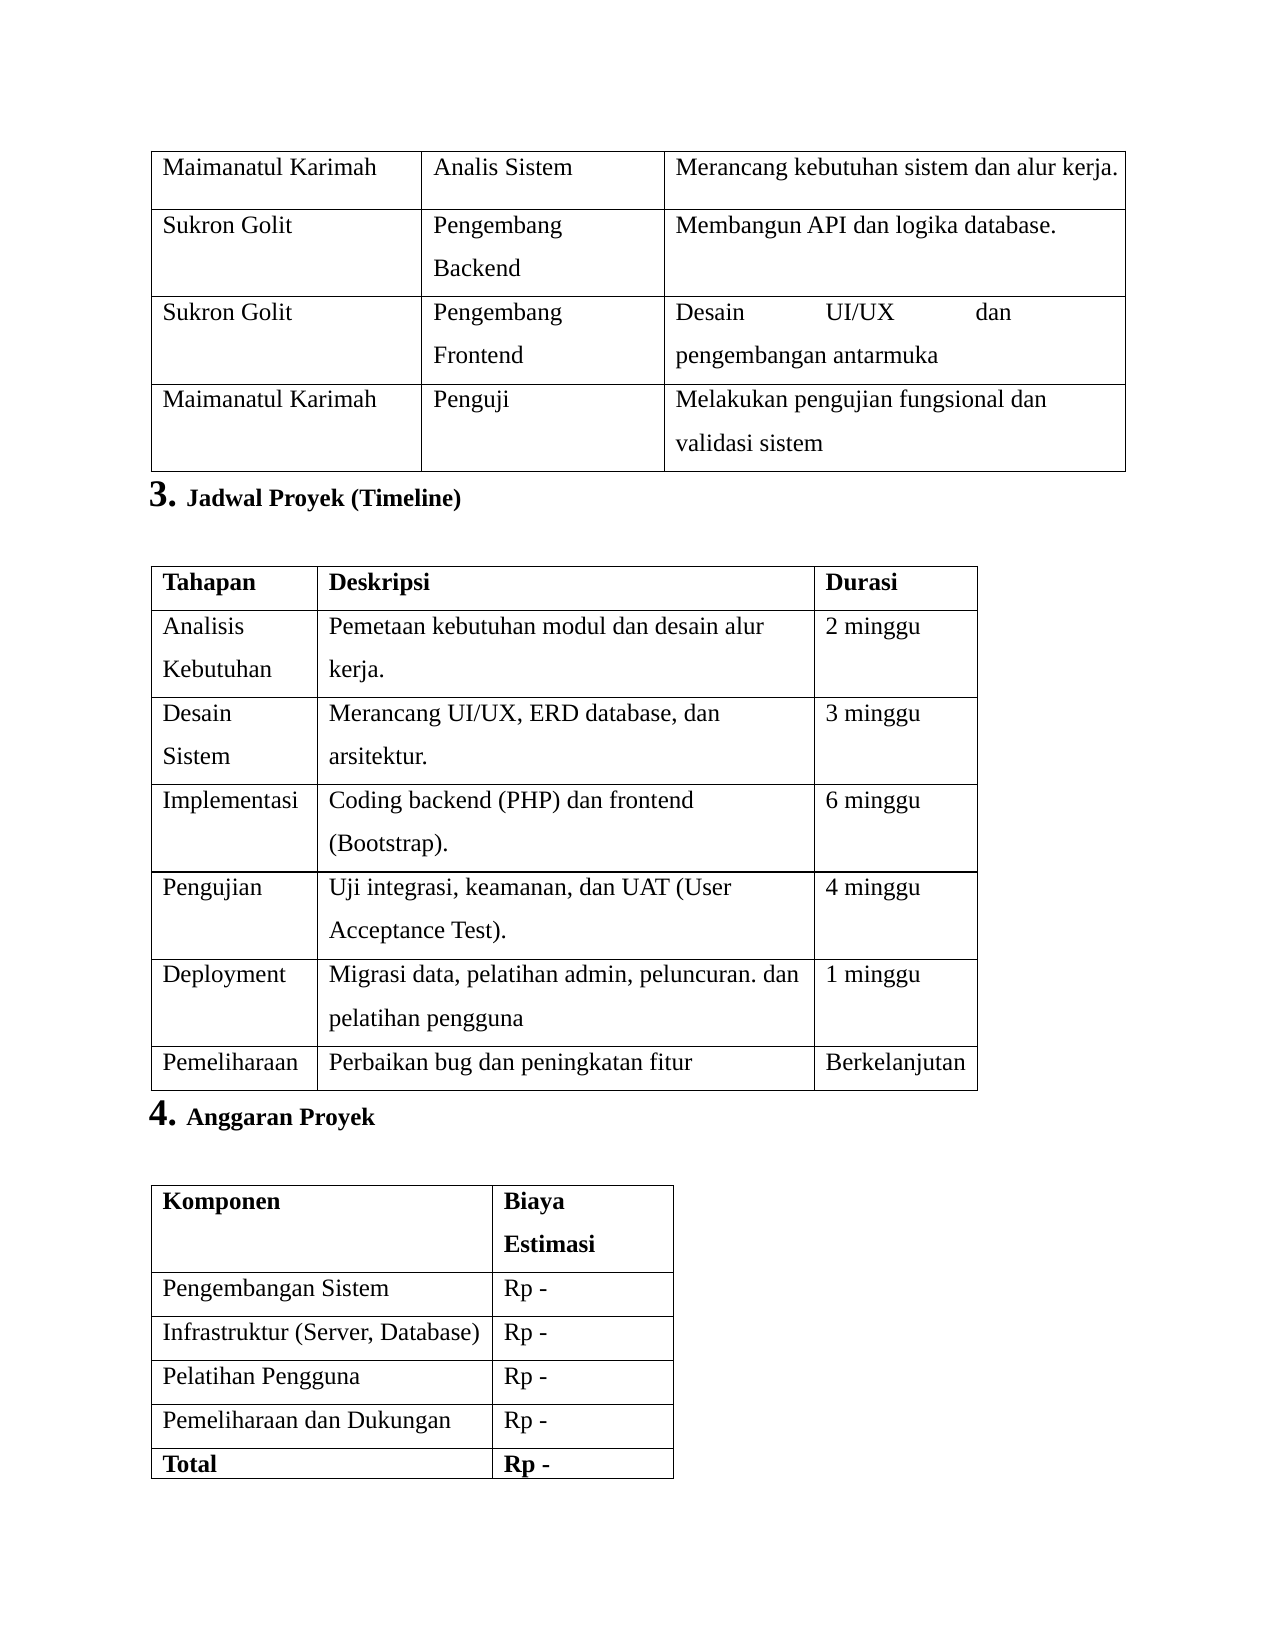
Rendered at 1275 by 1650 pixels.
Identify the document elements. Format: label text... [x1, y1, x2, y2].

table_cell Pemetaan kebutuhan modul dan desain alur kerja. [318, 611, 814, 697]
table_cell Pelatihan Pengguna [152, 1361, 492, 1404]
table_cell Desain UI/UX dan pengembangan antarmuka [665, 297, 1125, 383]
table_cell Sukron Golit [152, 210, 421, 296]
table_cell Desain Sistem [152, 698, 317, 784]
table_cell Rp - [493, 1273, 673, 1316]
table_header Biaya Estimasi [493, 1186, 673, 1272]
table_cell 6 minggu [815, 785, 977, 871]
table_cell Maimanatul Karimah [152, 385, 421, 471]
table_cell Pengujian [152, 873, 317, 958]
table_cell Rp - [493, 1405, 673, 1448]
table_cell Pemeliharaan [152, 1047, 317, 1090]
table_cell Berkelanjutan [815, 1047, 977, 1090]
table_cell Merancang UI/UX, ERD database, dan arsitektur. [318, 698, 814, 784]
table_header Deskripsi [318, 567, 814, 610]
table_cell Rp - [493, 1449, 673, 1478]
table_cell Deployment [152, 960, 317, 1046]
table_header Durasi [815, 567, 977, 610]
table_cell Melakukan pengujian fungsional dan validasi sistem [665, 385, 1125, 471]
table_cell Rp - [493, 1361, 673, 1404]
table_cell Perbaikan bug dan peningkatan fitur [318, 1047, 814, 1090]
table_cell 2 minggu [815, 611, 977, 697]
table_cell Pengembang Backend [422, 210, 664, 296]
table_cell Infrastruktur (Server, Database) [152, 1317, 492, 1360]
table_cell Rp - [493, 1317, 673, 1360]
table_cell Implementasi [152, 785, 317, 871]
table_cell Analisis Kebutuhan [152, 611, 317, 697]
subtitle Jadwal Proyek (Timeline) [148, 472, 1127, 515]
table_cell Merancang kebutuhan sistem dan alur kerja. [665, 152, 1125, 209]
table_cell Pemeliharaan dan Dukungan [152, 1405, 492, 1448]
table_header Tahapan [152, 567, 317, 610]
table_cell Sukron Golit [152, 297, 421, 383]
table_cell Uji integrasi, keamanan, dan UAT (User Acceptance Test). [318, 873, 814, 958]
table_cell Pengembangan Sistem [152, 1273, 492, 1316]
table_cell Maimanatul Karimah [152, 152, 421, 209]
table_cell Total [152, 1449, 492, 1478]
table_cell Penguji [422, 385, 664, 471]
table_cell Coding backend (PHP) dan frontend (Bootstrap). [318, 785, 814, 871]
table_cell Pengembang Frontend [422, 297, 664, 383]
table_cell Membangun API dan logika database. [665, 210, 1125, 296]
table_cell Analis Sistem [422, 152, 664, 209]
table_cell 3 minggu [815, 698, 977, 784]
table_cell 1 minggu [815, 960, 977, 1046]
table_cell 4 minggu [815, 873, 977, 958]
table_header Komponen [152, 1186, 492, 1272]
table_cell Migrasi data, pelatihan admin, peluncuran. dan pelatihan pengguna [318, 960, 814, 1046]
subtitle Anggaran Proyek [148, 1091, 1127, 1134]
